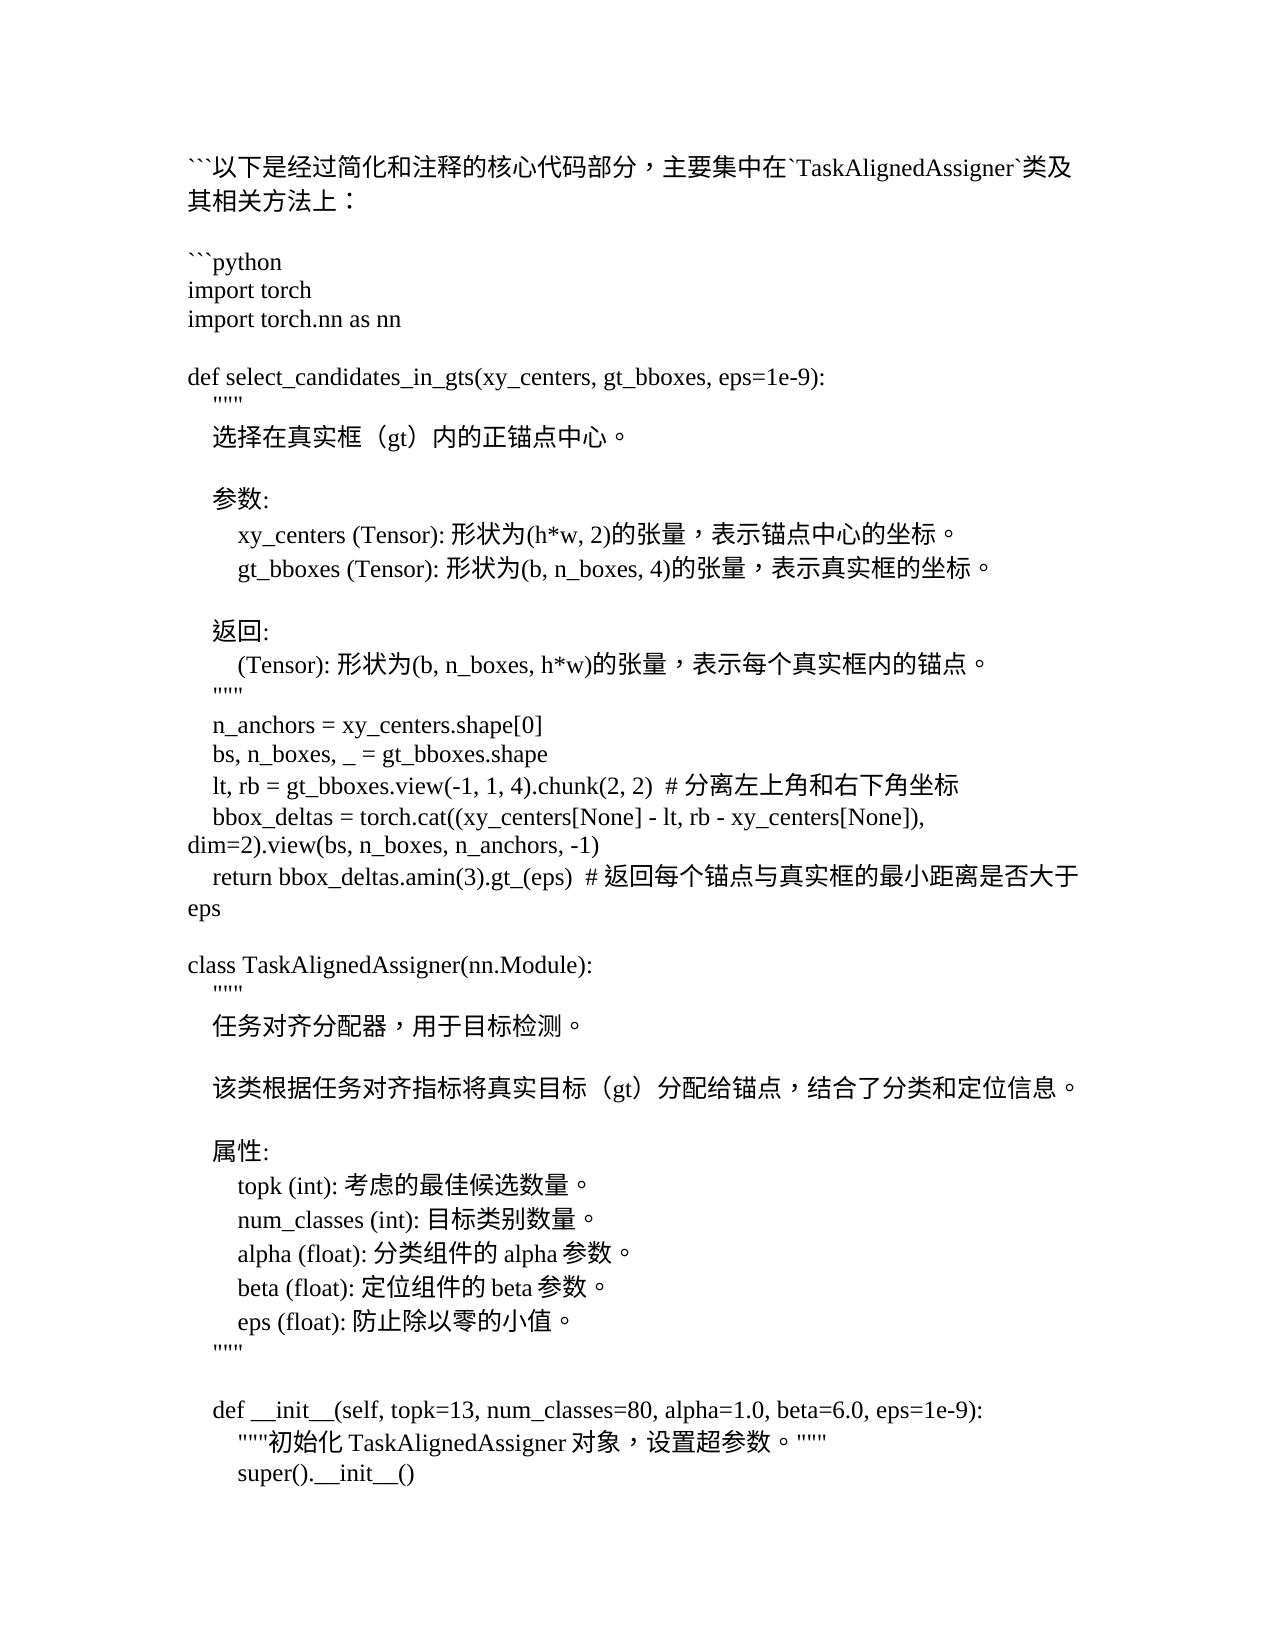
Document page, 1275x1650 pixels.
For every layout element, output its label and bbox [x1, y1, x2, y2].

text [187, 150, 1087, 1487]
